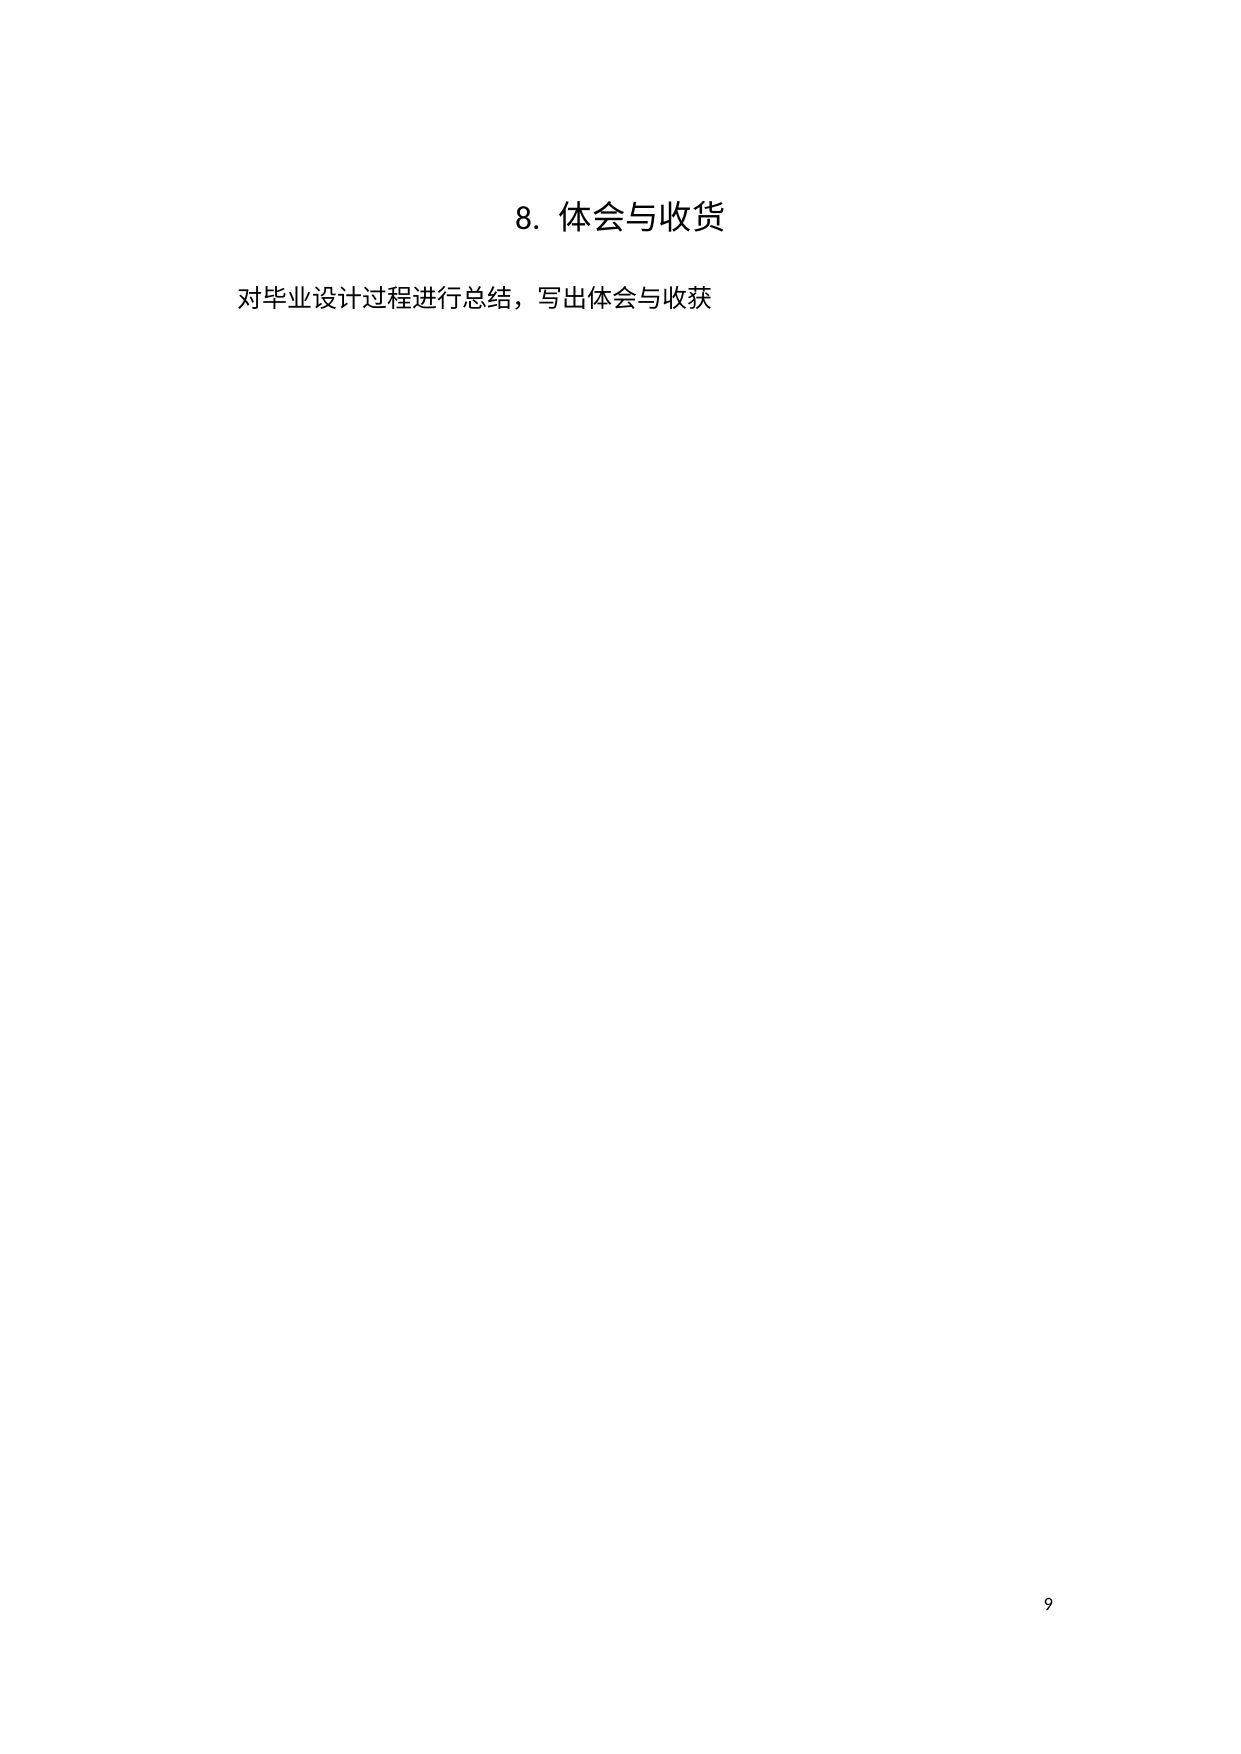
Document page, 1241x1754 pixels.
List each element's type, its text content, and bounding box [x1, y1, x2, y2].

text 体会与收货 [187, 182, 1053, 247]
text 对毕业设计过程进行总结，写出体会与收获 [187, 264, 1053, 329]
